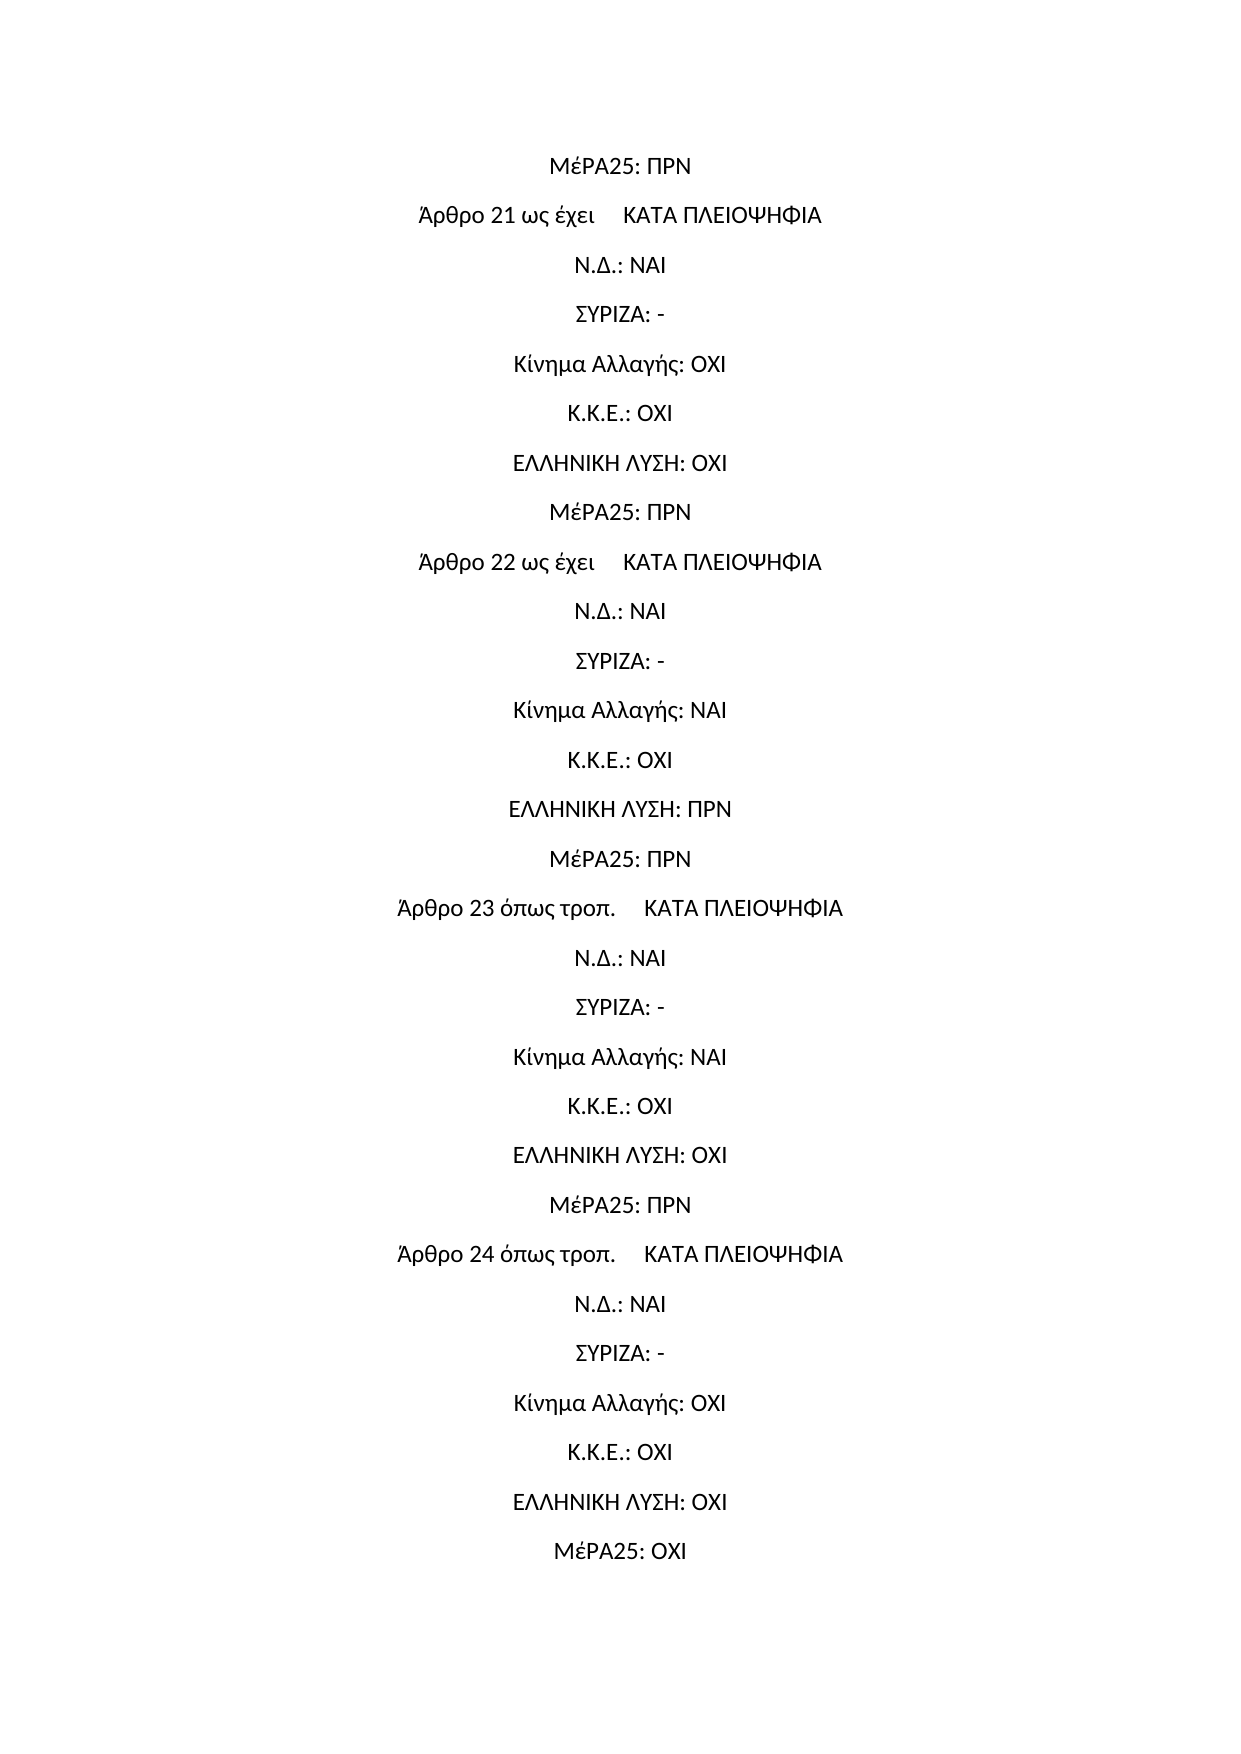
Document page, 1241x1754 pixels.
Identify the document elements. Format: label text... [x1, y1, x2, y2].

table_cell Κίνημα Αλλαγής: OXI [253, 1387, 988, 1436]
table_cell Κίνημα Αλλαγής: ΝΑΙ [253, 1041, 988, 1090]
table_cell ΜέΡΑ25: ΠΡΝ [253, 843, 988, 892]
table_cell ΣΥΡΙΖΑ: - [253, 299, 988, 348]
table_cell Κ.Κ.Ε.: OXI [253, 744, 988, 793]
table_cell Κ.Κ.Ε.: OXI [253, 1090, 988, 1139]
table_cell Ν.Δ.: ΝΑΙ [253, 595, 988, 645]
table_cell ΣΥΡΙΖΑ: - [253, 1338, 988, 1387]
table_cell ΜέΡΑ25: ΠΡΝ [253, 150, 988, 199]
table_cell ΜέΡΑ25: OXI [253, 1535, 988, 1585]
table_cell ΜέΡΑ25: ΠΡΝ [253, 496, 988, 546]
table_cell Κ.Κ.Ε.: OXI [253, 398, 988, 447]
table_cell Κίνημα Αλλαγής: OXI [253, 348, 988, 397]
table_cell Κίνημα Αλλαγής: ΝΑΙ [253, 694, 988, 744]
table_cell Κ.Κ.Ε.: OXI [253, 1436, 988, 1486]
table_cell Άρθρο 24 όπως τροπ. ΚΑΤΑ ΠΛΕΙΟΨΗΦΙΑ [253, 1239, 988, 1288]
table_cell Άρθρο 21 ως έχει ΚΑΤΑ ΠΛΕΙΟΨΗΦΙΑ [253, 200, 988, 249]
table_cell Ν.Δ.: ΝΑΙ [253, 942, 988, 991]
table_cell ΜέΡΑ25: ΠΡΝ [253, 1189, 988, 1238]
table_cell ΣΥΡΙΖΑ: - [253, 645, 988, 694]
table_cell ΕΛΛΗΝΙΚΗ ΛΥΣΗ: OXI [253, 1140, 988, 1189]
table_cell Άρθρο 23 όπως τροπ. ΚΑΤΑ ΠΛΕΙΟΨΗΦΙΑ [253, 892, 988, 942]
table_cell Ν.Δ.: ΝΑΙ [253, 249, 988, 298]
table_cell Άρθρο 22 ως έχει ΚΑΤΑ ΠΛΕΙΟΨΗΦΙΑ [253, 546, 988, 595]
table_cell ΕΛΛΗΝΙΚΗ ΛΥΣΗ: OXI [253, 447, 988, 496]
table_cell ΣΥΡΙΖΑ: - [253, 991, 988, 1041]
table_cell Ν.Δ.: ΝΑΙ [253, 1288, 988, 1337]
table_cell ΕΛΛΗΝΙΚΗ ΛΥΣΗ: OXI [253, 1486, 988, 1535]
table_cell ΕΛΛΗΝΙΚΗ ΛΥΣΗ: ΠΡΝ [253, 793, 988, 843]
